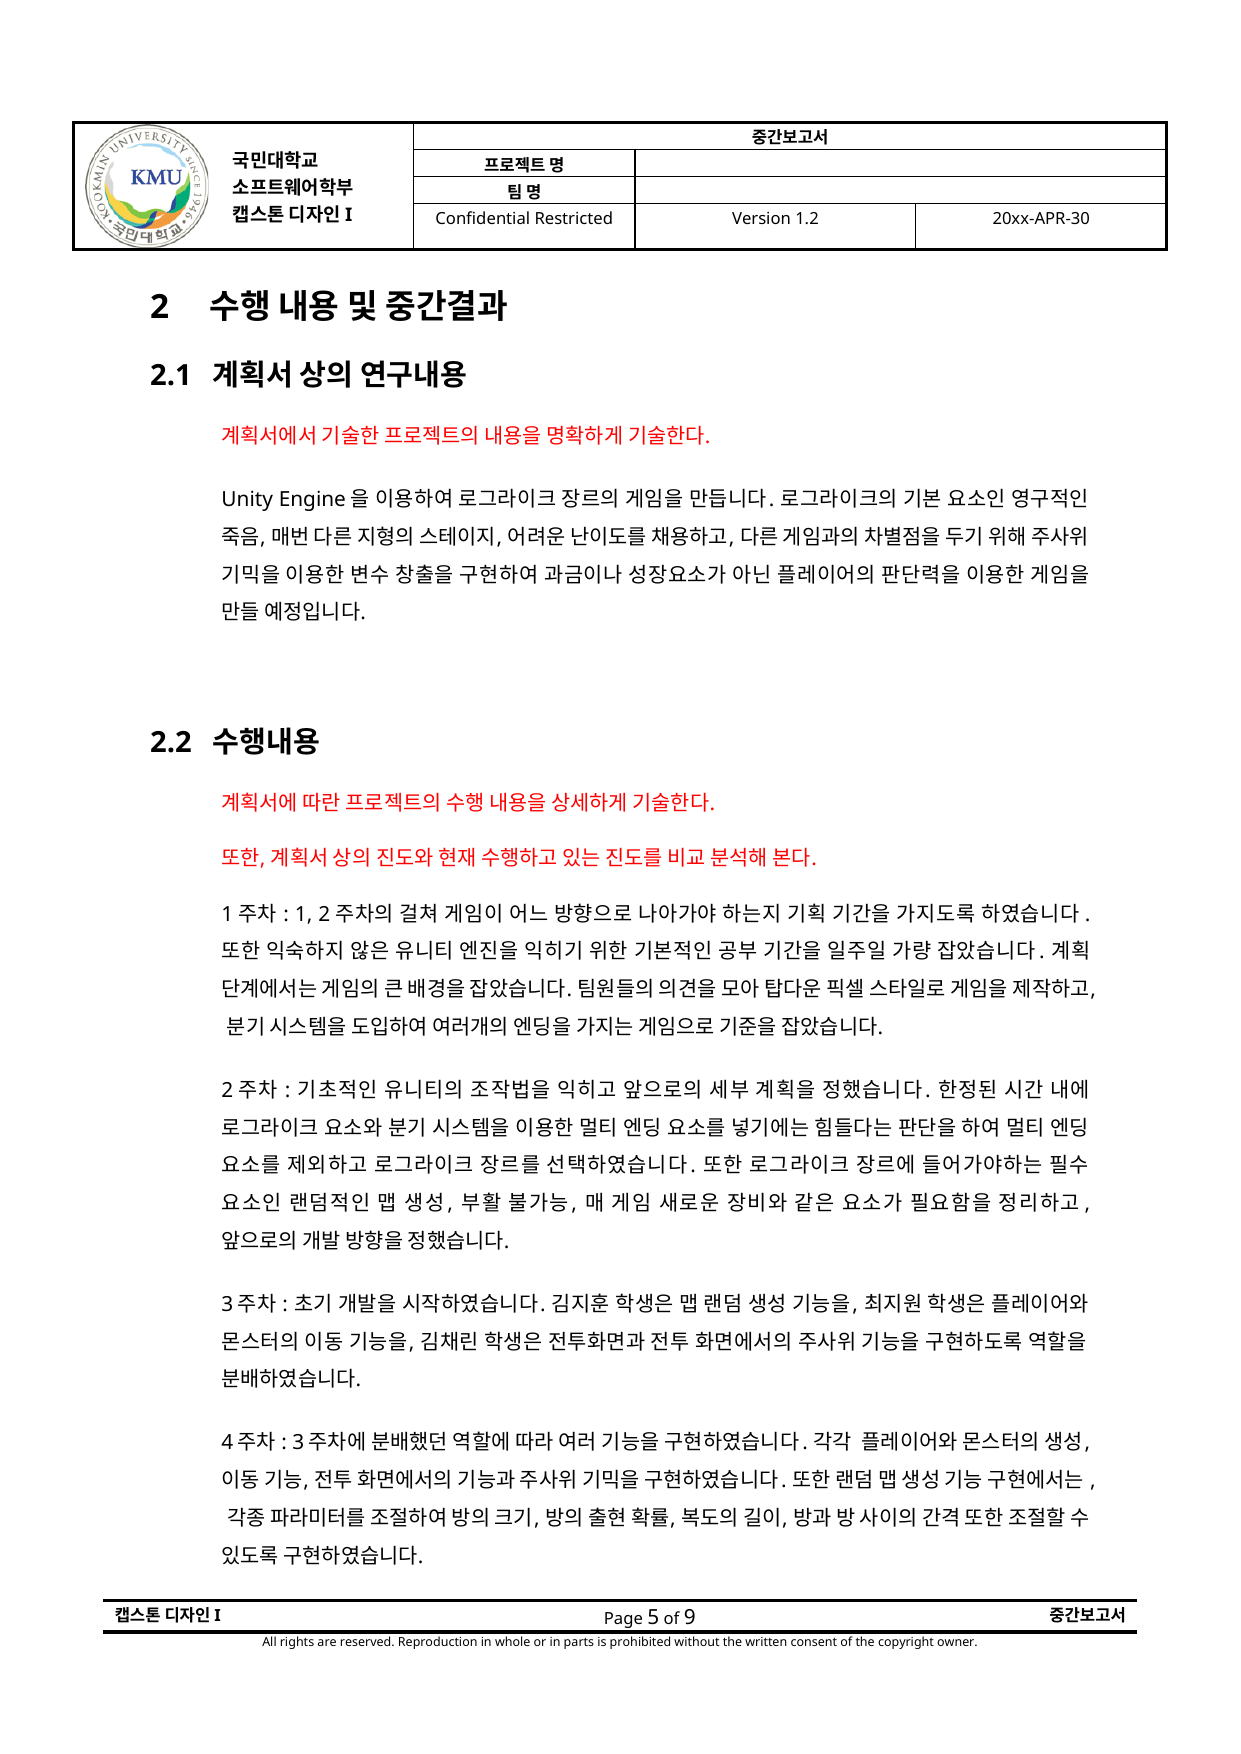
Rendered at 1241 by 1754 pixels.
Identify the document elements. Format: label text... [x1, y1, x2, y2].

text 계획서에 따란 프로젝트의 수행 내용을 상세하게 기술한다. [221, 786, 1090, 817]
subtitle 계획서 상의 연구내용 [150, 352, 1046, 394]
text 또한, 계획서 상의 진도와 현재 수행하고 있는 진도를 비교 분석해 본다. [221, 842, 1090, 872]
picture [85, 124, 209, 248]
text 계획서에서 기술한 프로젝트의 내용을 명확하게 기술한다. [221, 419, 1090, 450]
text 1주차 : 1, 2주차의 걸쳐 게임이 어느 방향으로 나아가야 하는지 기획 기간을 가지도록 하였습니다. 또한 익숙하지 않은 유니티 엔진을 익히기 위한 기본적인 공부 기간을 일주일 가량 잡았습니다. 계획 단계에서는 게임의 큰 배경을 잡았습니다. 팀원들의 의견을 모아 탑다운 픽셀 스타일로 게임을 제작하고, 분기 시스템을 도입하여 여러개의 엔딩을 가지는 게임으로 기준을 잡았습니다. [221, 897, 1090, 1041]
subtitle 수행내용 [150, 719, 1046, 761]
text 2주차 : 기초적인 유니티의 조작법을 익히고 앞으로의 세부 계획을 정했습니다. 한정된 시간 내에 로그라이크 요소와 분기 시스템을 이용한 멀티 엔딩 요소를 넣기에는 힘들다는 판단을 하여 멀티 엔딩 요소를 제외하고 로그라이크 장르를 선택하였습니다. 또한 로그라이크 장르에 들어가야하는 필수 요소인 랜덤적인 맵 생성, 부활 불가능, 매 게임 새로운 장비와 같은 요소가 필요함을 정리하고, 앞으로의 개발 방향을 정했습니다. [221, 1073, 1090, 1254]
text Unity Engine을 이용하여 로그라이크 장르의 게임을 만듭니다. 로그라이크의 기본 요소인 영구적인 죽음, 매번 다른 지형의 스테이지, 어려운 난이도를 채용하고, 다른 게임과의 차별점을 두기 위해 주사위 기믹을 이용한 변수 창출을 구현하여 과금이나 성장요소가 아닌 플레이어의 판단력을 이용한 게임을 만들 예정입니다. [221, 482, 1090, 626]
subtitle 수행 내용 및 중간결과 [150, 279, 1090, 328]
text 3주차 : 초기 개발을 시작하였습니다. 김지훈 학생은 맵 랜덤 생성 기능을, 최지원 학생은 플레이어와 몬스터의 이동 기능을, 김채린 학생은 전투화면과 전투 화면에서의 주사위 기능을 구현하도록 역할을 분배하였습니다. [221, 1287, 1090, 1393]
text 4주차 : 3주차에 분배했던 역할에 따라 여러 기능을 구현하였습니다. 각각 플레이어와 몬스터의 생성, 이동 기능, 전투 화면에서의 기능과 주사위 기믹을 구현하였습니다. 또한 랜덤 맵 생성 기능 구현에서는 , 각종 파라미터를 조절하여 방의 크기, 방의 출현 확률, 복도의 길이, 방과 방 사이의 간격 또한 조절할 수 있도록 구현하였습니다. [221, 1426, 1090, 1569]
